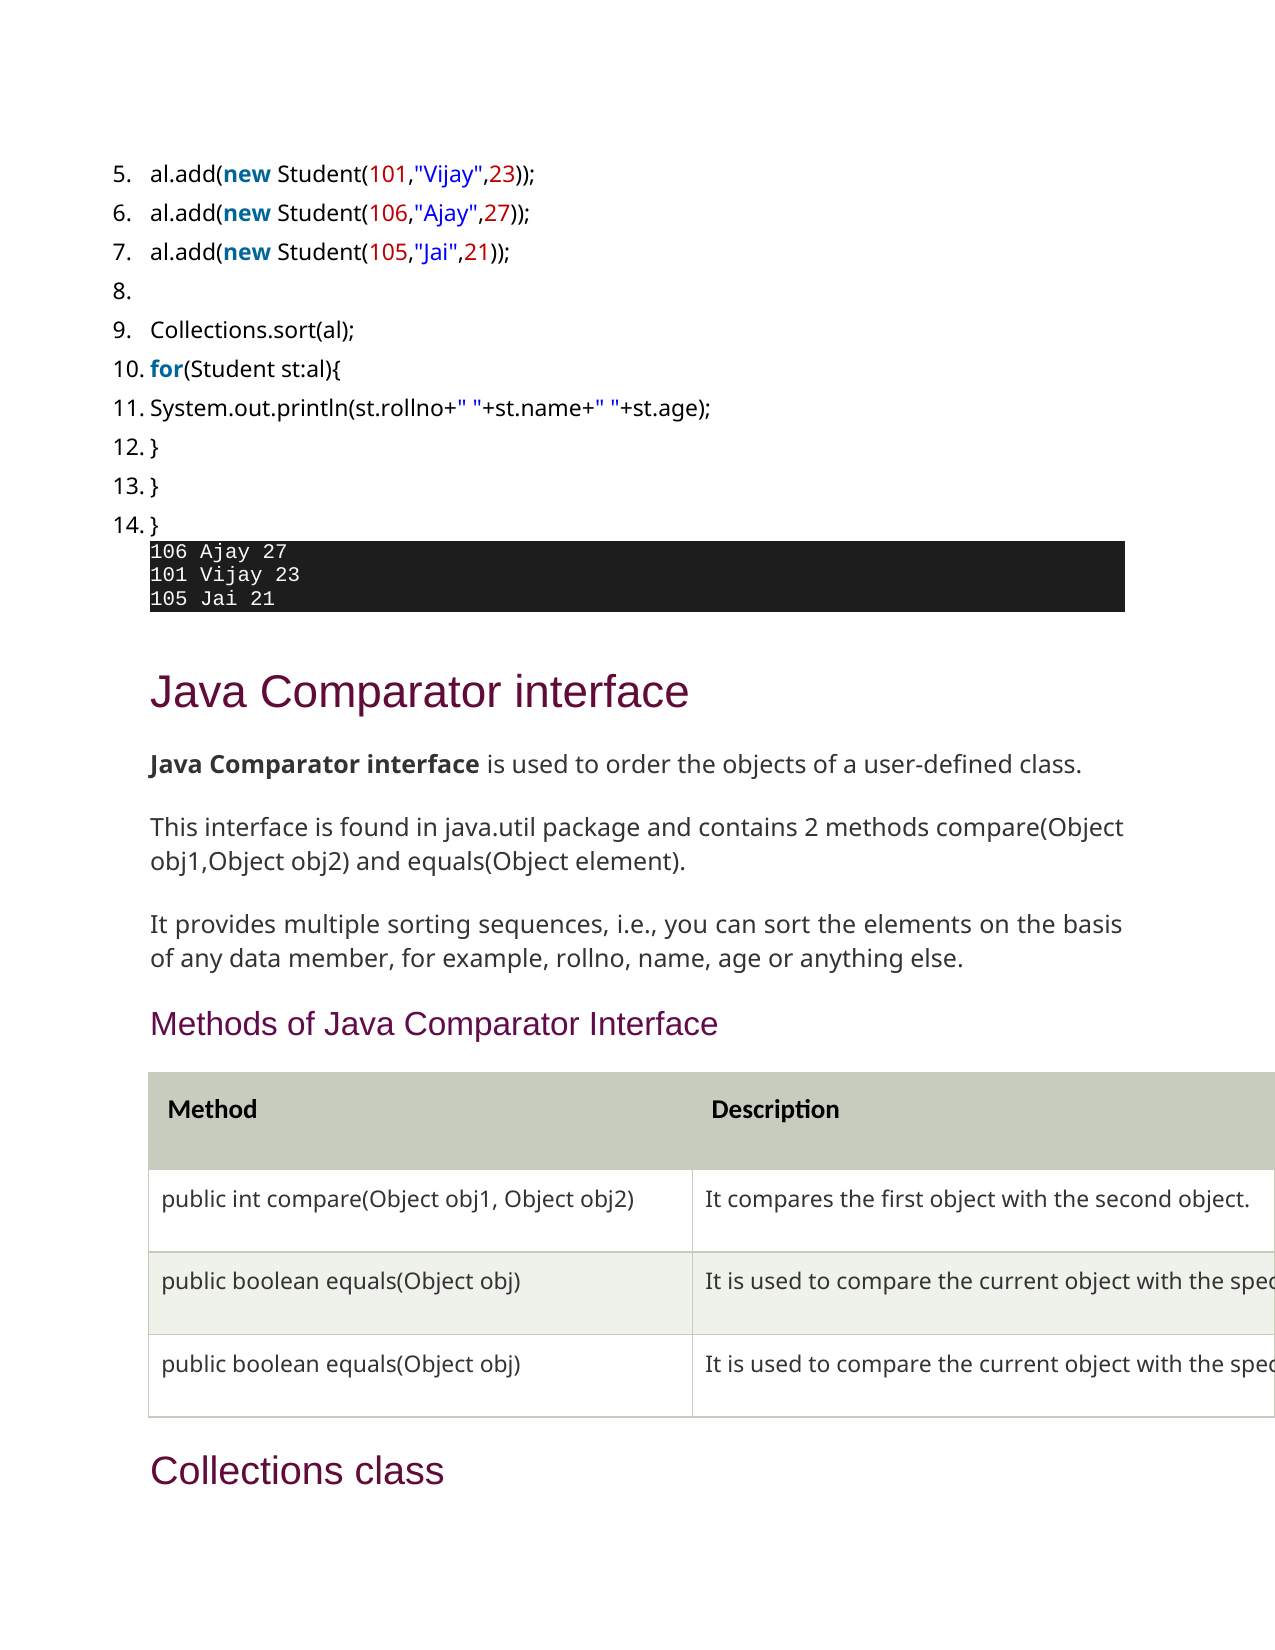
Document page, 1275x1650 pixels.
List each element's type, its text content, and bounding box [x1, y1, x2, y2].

list } [112, 423, 1125, 462]
text 105 Jai 21 [150, 588, 1125, 612]
table_header Method [149, 1073, 693, 1169]
table_cell It is used to compare the current object with the specified object. [693, 1253, 1274, 1334]
text 106 Ajay 27 [150, 541, 1125, 564]
table_cell It compares the first object with the second object. [693, 1170, 1274, 1251]
subtitle Collections class [150, 1447, 1125, 1492]
list Collections.sort(al); [112, 306, 1125, 345]
text Java Comparator interface is used to order the objects of a user-defined class. [150, 746, 1125, 781]
text It provides multiple sorting sequences, i.e., you can sort the elements on the basis of any data member, for example, rollno, name, age or anything else. [150, 907, 1125, 975]
list al.add(new Student(106,"Ajay",27)); [112, 189, 1125, 228]
list for(Student st:al){ [112, 345, 1125, 384]
list } [112, 502, 1125, 541]
list al.add(new Student(105,"Jai",21)); [112, 228, 1125, 267]
subtitle Methods of Java Comparator Interface [150, 1004, 1125, 1043]
subtitle Java Comparator interface [150, 664, 1125, 717]
table_header Description [693, 1073, 1274, 1169]
table_cell It is used to compare the current object with the specified object. [693, 1335, 1274, 1416]
table_cell public boolean equals(Object obj) [149, 1335, 692, 1416]
list System.out.println(st.rollno+" "+st.name+" "+st.age); [112, 384, 1125, 423]
list al.add(new Student(101,"Vijay",23)); [112, 150, 1125, 189]
table_cell public boolean equals(Object obj) [149, 1253, 692, 1334]
text 101 Vijay 23 [150, 564, 1125, 588]
text This interface is found in java.util package and contains 2 methods compare(Object obj1,Object obj2) and equals(Object element). [150, 810, 1125, 878]
list } [112, 462, 1125, 502]
table_cell public int compare(Object obj1, Object obj2) [149, 1170, 692, 1251]
